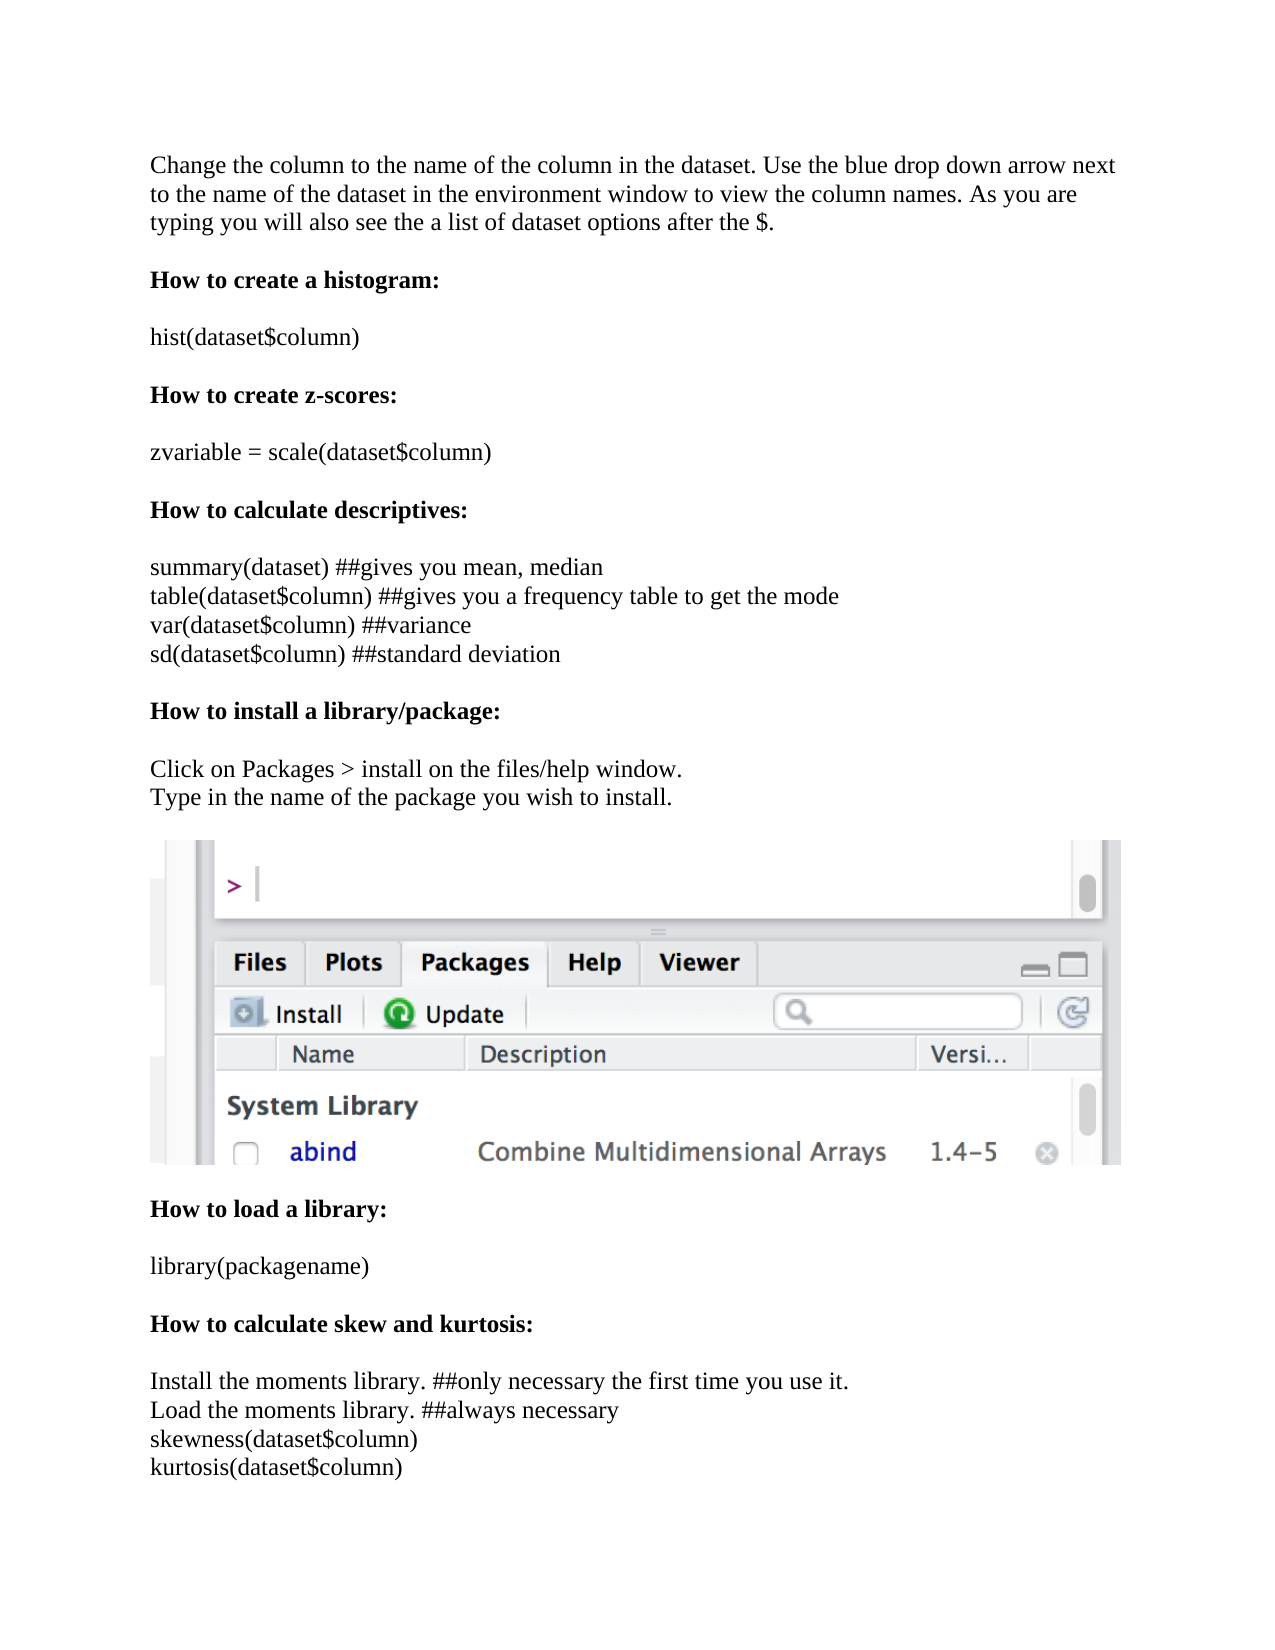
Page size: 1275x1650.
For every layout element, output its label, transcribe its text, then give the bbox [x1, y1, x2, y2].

text summary(dataset) ##gives you mean, median [150, 552, 1125, 581]
text How to create a histogram: [150, 265, 1125, 294]
text How to install a library/package: [150, 696, 1125, 725]
text How to calculate skew and kurtosis: [150, 1309, 1125, 1337]
text Load the moments library. ##always necessary [150, 1395, 1125, 1424]
text How to create z-scores: [150, 380, 1125, 409]
text Click on Packages > install on the files/help window. [150, 754, 1125, 782]
text var(dataset$column) ##variance [150, 610, 1125, 639]
text Type in the name of the package you wish to install. [150, 782, 1125, 811]
text table(dataset$column) ##gives you a frequency table to get the mode [150, 581, 1125, 610]
text zvariable = scale(dataset$column) [150, 437, 1125, 466]
picture [150, 840, 1121, 1165]
text How to load a library: [150, 1194, 1125, 1222]
text Change the column to the name of the column in the dataset. Use the blue drop down arrow next to the name of the dataset in the environment window to view the column names. As you are typing you will also see the a list of dataset options after the $. [150, 150, 1125, 236]
text sd(dataset$column) ##standard deviation [150, 639, 1125, 667]
text library(packagename) [150, 1251, 1125, 1280]
text skewness(dataset$column) [150, 1424, 1125, 1452]
text Install the moments library. ##only necessary the first time you use it. [150, 1366, 1125, 1395]
text hist(dataset$column) [150, 322, 1125, 351]
text kurtosis(dataset$column) [150, 1452, 1125, 1481]
text How to calculate descriptives: [150, 495, 1125, 524]
